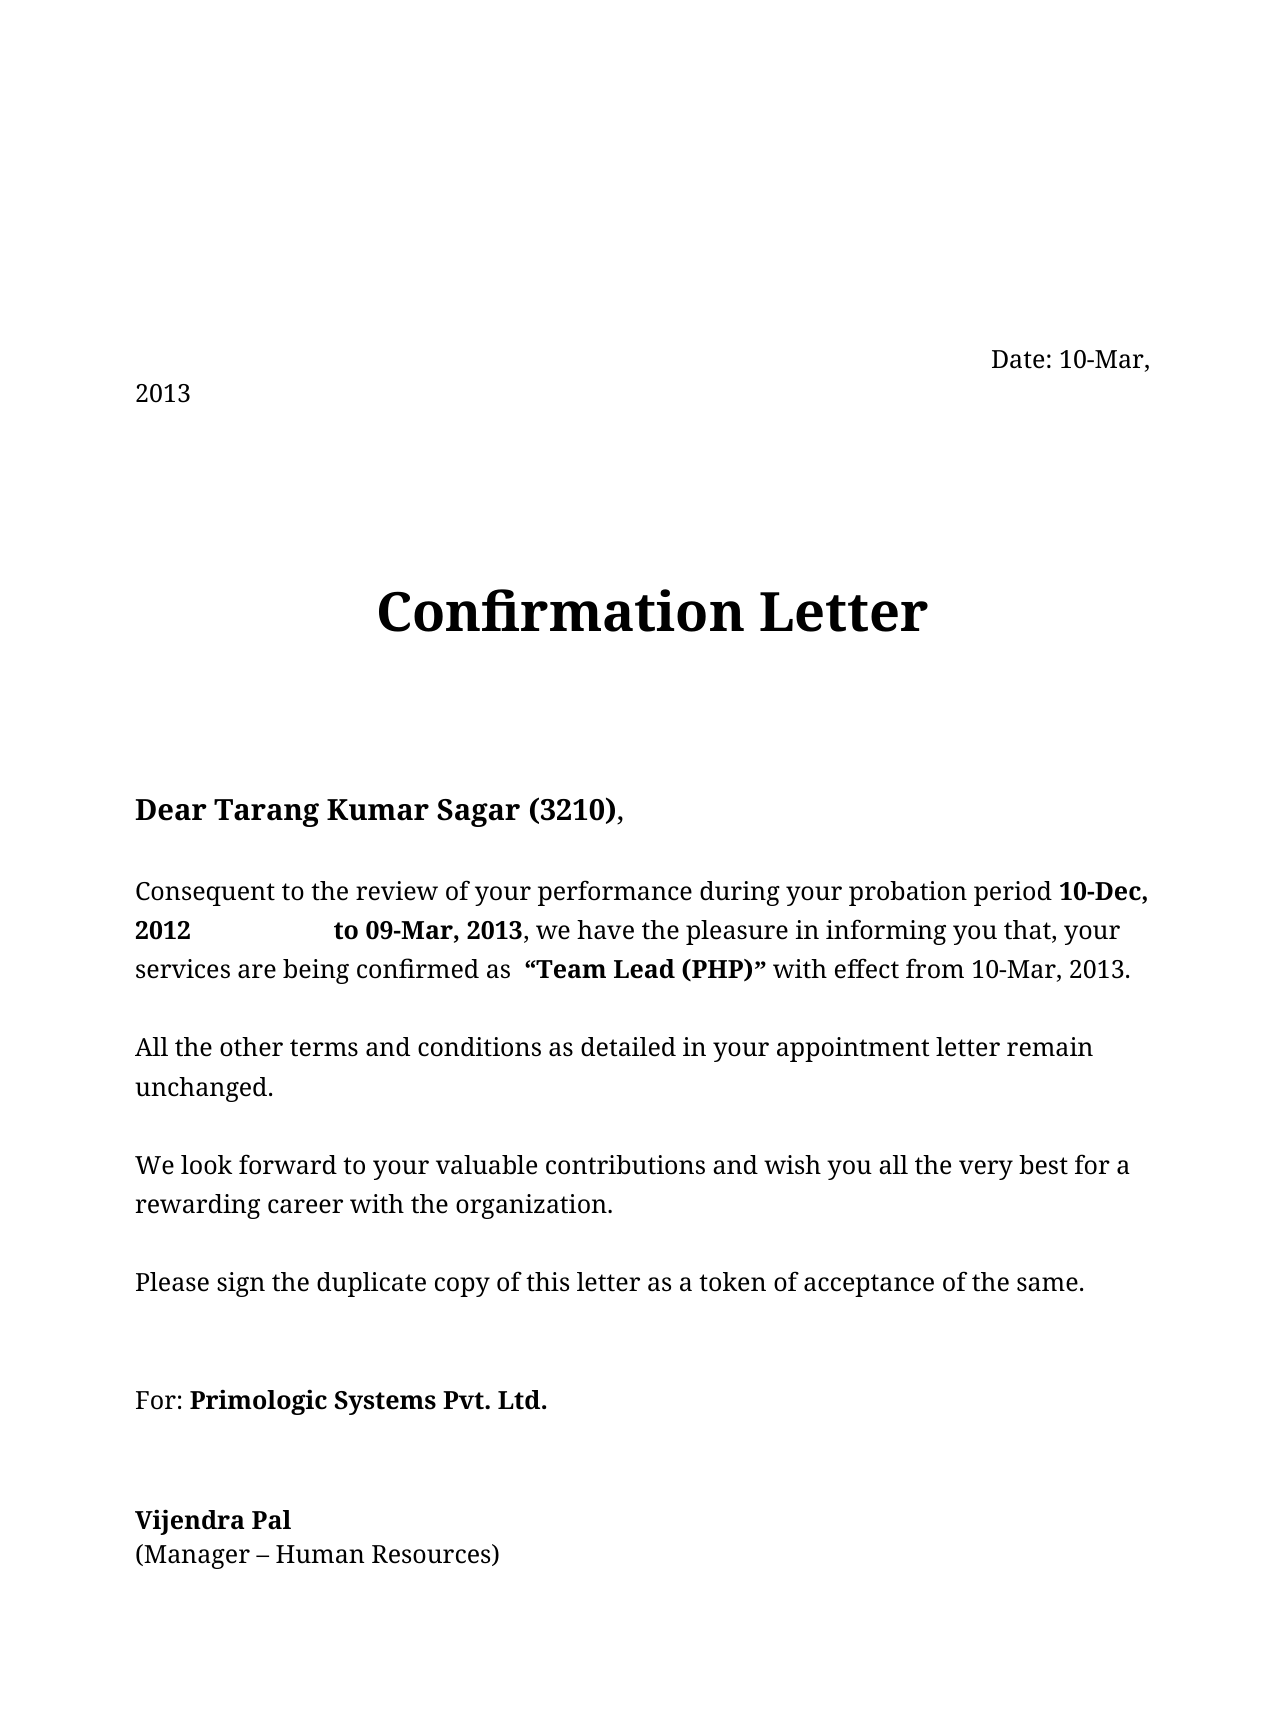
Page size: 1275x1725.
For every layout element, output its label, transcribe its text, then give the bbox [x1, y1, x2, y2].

text Date: 10-Mar, 2013 [135, 341, 1170, 472]
text (Manager – Human Resources) [135, 1537, 1170, 1571]
text Dear Tarang Kumar Sagar (3210), Consequent to the review of your performance during your probation period 10-Dec, 2012 to 09-Mar, 2013, we have the pleasure in informing you that, your services are being confirmed as “Team Lead (PHP)” with effect from 10-Mar, 2013. All the other terms and conditions as detailed in your appointment letter remain unchanged. We look forward to your valuable contributions and wish you all the very best for a rewarding career with the organization. Please sign the duplicate copy of this letter as a token of acceptance of the same. For: Primologic Systems Pvt. Ltd. [135, 749, 1170, 1417]
text Confirmation Letter [135, 574, 1170, 749]
text Vijendra Pal [135, 1502, 1170, 1537]
